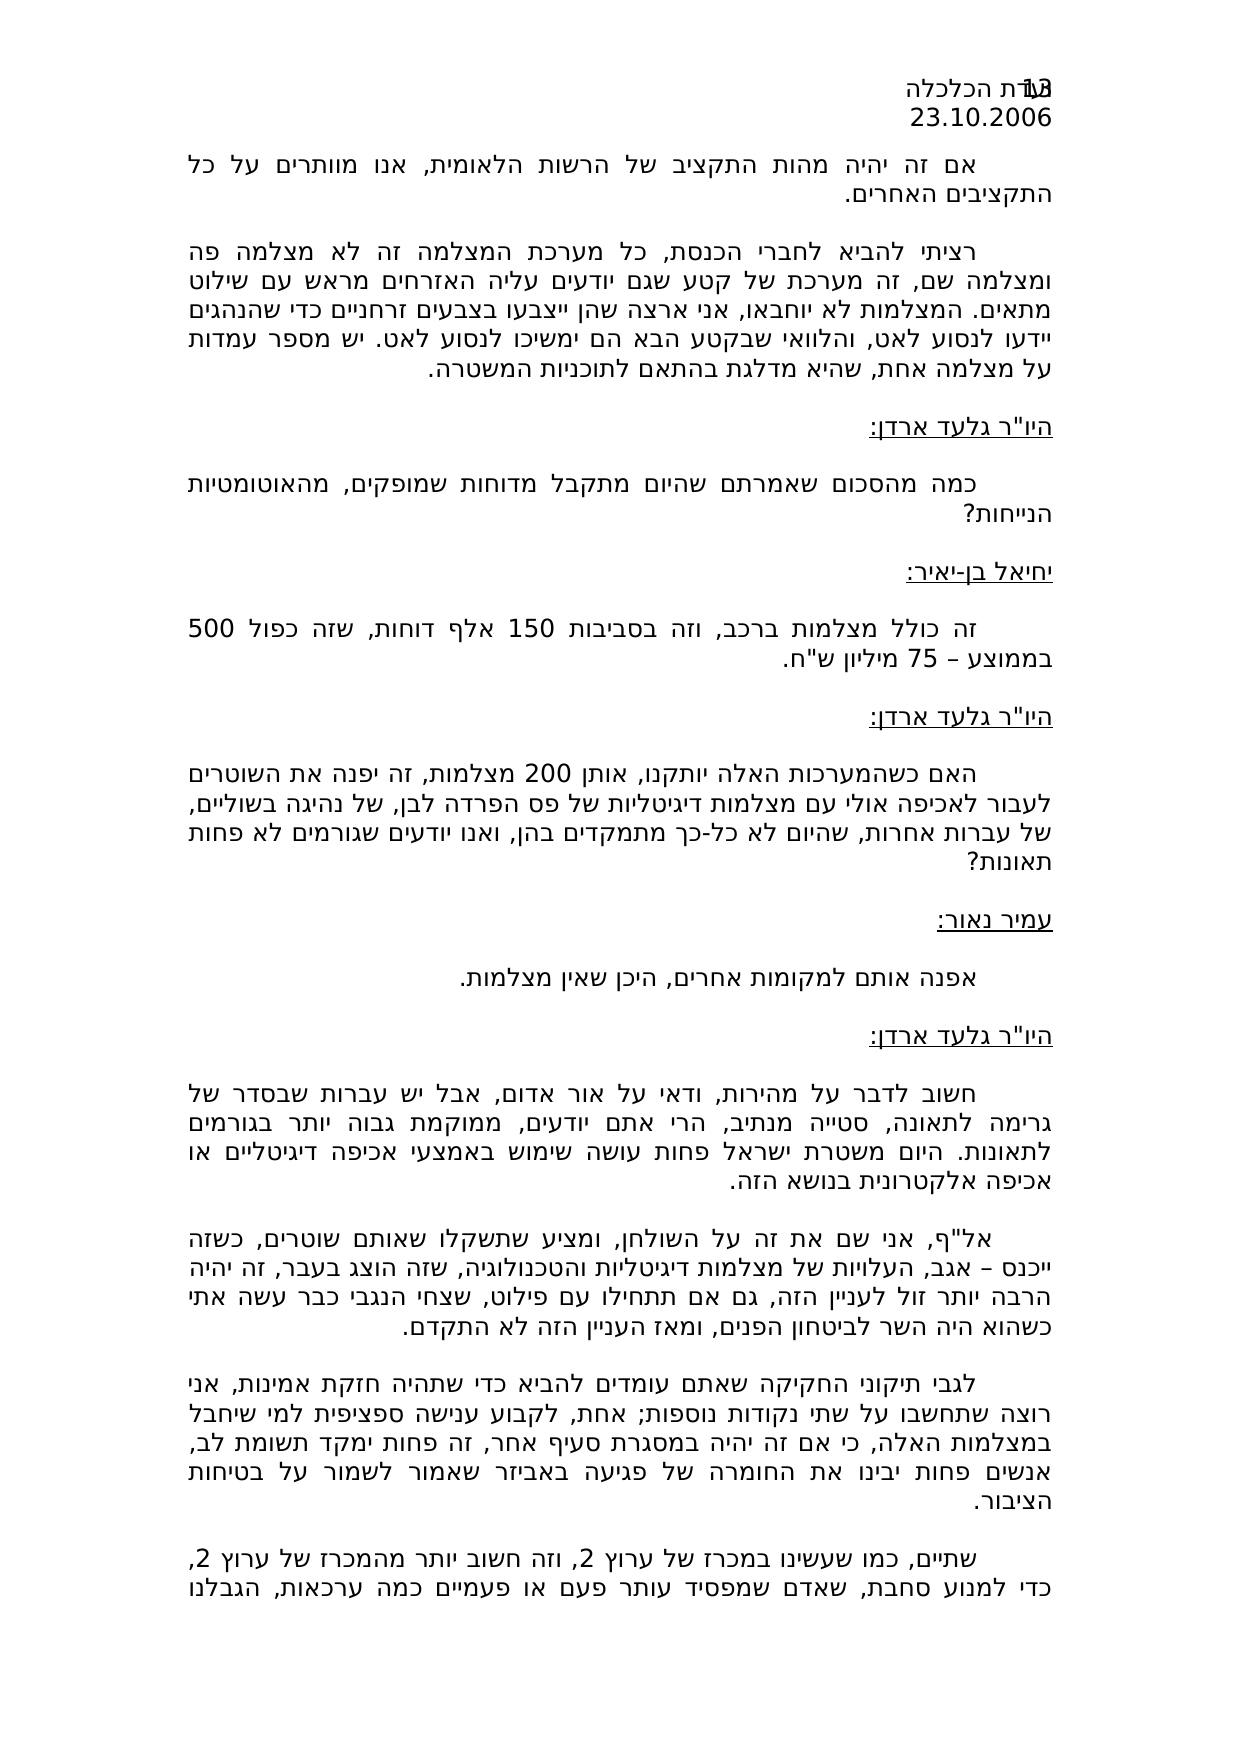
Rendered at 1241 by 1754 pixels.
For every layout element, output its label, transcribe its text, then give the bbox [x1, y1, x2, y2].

text האם כשהמערכות האלה יותקנו, אותן 200 מצלמות, זה יפנה את השוטרים לעבור לאכיפה אולי עם מצלמות דיגיטליות של פס הפרדה לבן, של נהיגה בשוליים, של עברות אחרות, שהיום לא כל-כך מתמקדים בהן, ואנו יודעים שגורמים לא פחות תאונות? [187, 759, 1053, 876]
text זה כולל מצלמות ברכב, וזה בסביבות 150 אלף דוחות, שזה כפול 500 בממוצע – 75 מיליון ש"ח. [187, 614, 1053, 673]
text אל"ף, אני שם את זה על השולחן, ומציע שתשקלו שאותם שוטרים, כשזה ייכנס – אגב, העלויות של מצלמות דיגיטליות והטכנולוגיה, שזה הוצג בעבר, זה יהיה הרבה יותר זול לעניין הזה, גם אם תתחילו עם פילוט, שצחי הנגבי כבר עשה אתי כשהוא היה השר לביטחון הפנים, ומאז העניין הזה לא התקדם. [187, 1224, 1053, 1341]
text חשוב לדבר על מהירות, ודאי על אור אדום, אבל יש עברות שבסדר של גרימה לתאונה, סטייה מנתיב, הרי אתם יודעים, ממוקמת גבוה יותר בגורמים לתאונות. היום משטרת ישראל פחות עושה שימוש באמצעי אכיפה דיגיטליים או אכיפה אלקטרונית בנושא הזה. [187, 1079, 1053, 1195]
text היו"ר גלעד ארדן: [187, 1021, 1053, 1050]
text יחיאל בן-יאיר: [187, 557, 1053, 586]
text היו"ר גלעד ארדן: [187, 412, 1053, 441]
text רציתי להביא לחברי הכנסת, כל מערכת המצלמה זה לא מצלמה פה ומצלמה שם, זה מערכת של קטע שגם יודעים עליה האזרחים מראש עם שילוט מתאים. המצלמות לא יוחבאו, אני ארצה שהן ייצבעו בצבעים זרחניים כדי שהנהגים יידעו לנסוע לאט, והלוואי שבקטע הבא הם ימשיכו לנסוע לאט. יש מספר עמדות על מצלמה אחת, שהיא מדלגת בהתאם לתוכניות המשטרה. [187, 237, 1053, 383]
text אם זה יהיה מהות התקציב של הרשות הלאומית, אנו מוותרים על כל התקציבים האחרים. [187, 150, 1053, 208]
text עמיר נאור: [187, 905, 1053, 934]
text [187, 1544, 1053, 1602]
text אפנה אותם למקומות אחרים, היכן שאין מצלמות. [187, 963, 1053, 992]
text לגבי תיקוני החקיקה שאתם עומדים להביא כדי שתהיה חזקת אמינות, אני רוצה שתחשבו על שתי נקודות נוספות; אחת, לקבוע ענישה ספציפית למי שיחבל במצלמות האלה, כי אם זה יהיה במסגרת סעיף אחר, זה פחות ימקד תשומת לב, אנשים פחות יבינו את החומרה של פגיעה באביזר שאמור לשמור על בטיחות הציבור. [187, 1369, 1053, 1515]
text כמה מהסכום שאמרתם שהיום מתקבל מדוחות שמופקים, מהאוטומטיות הנייחות? [187, 469, 1053, 528]
text היו"ר גלעד ארדן: [187, 702, 1053, 731]
